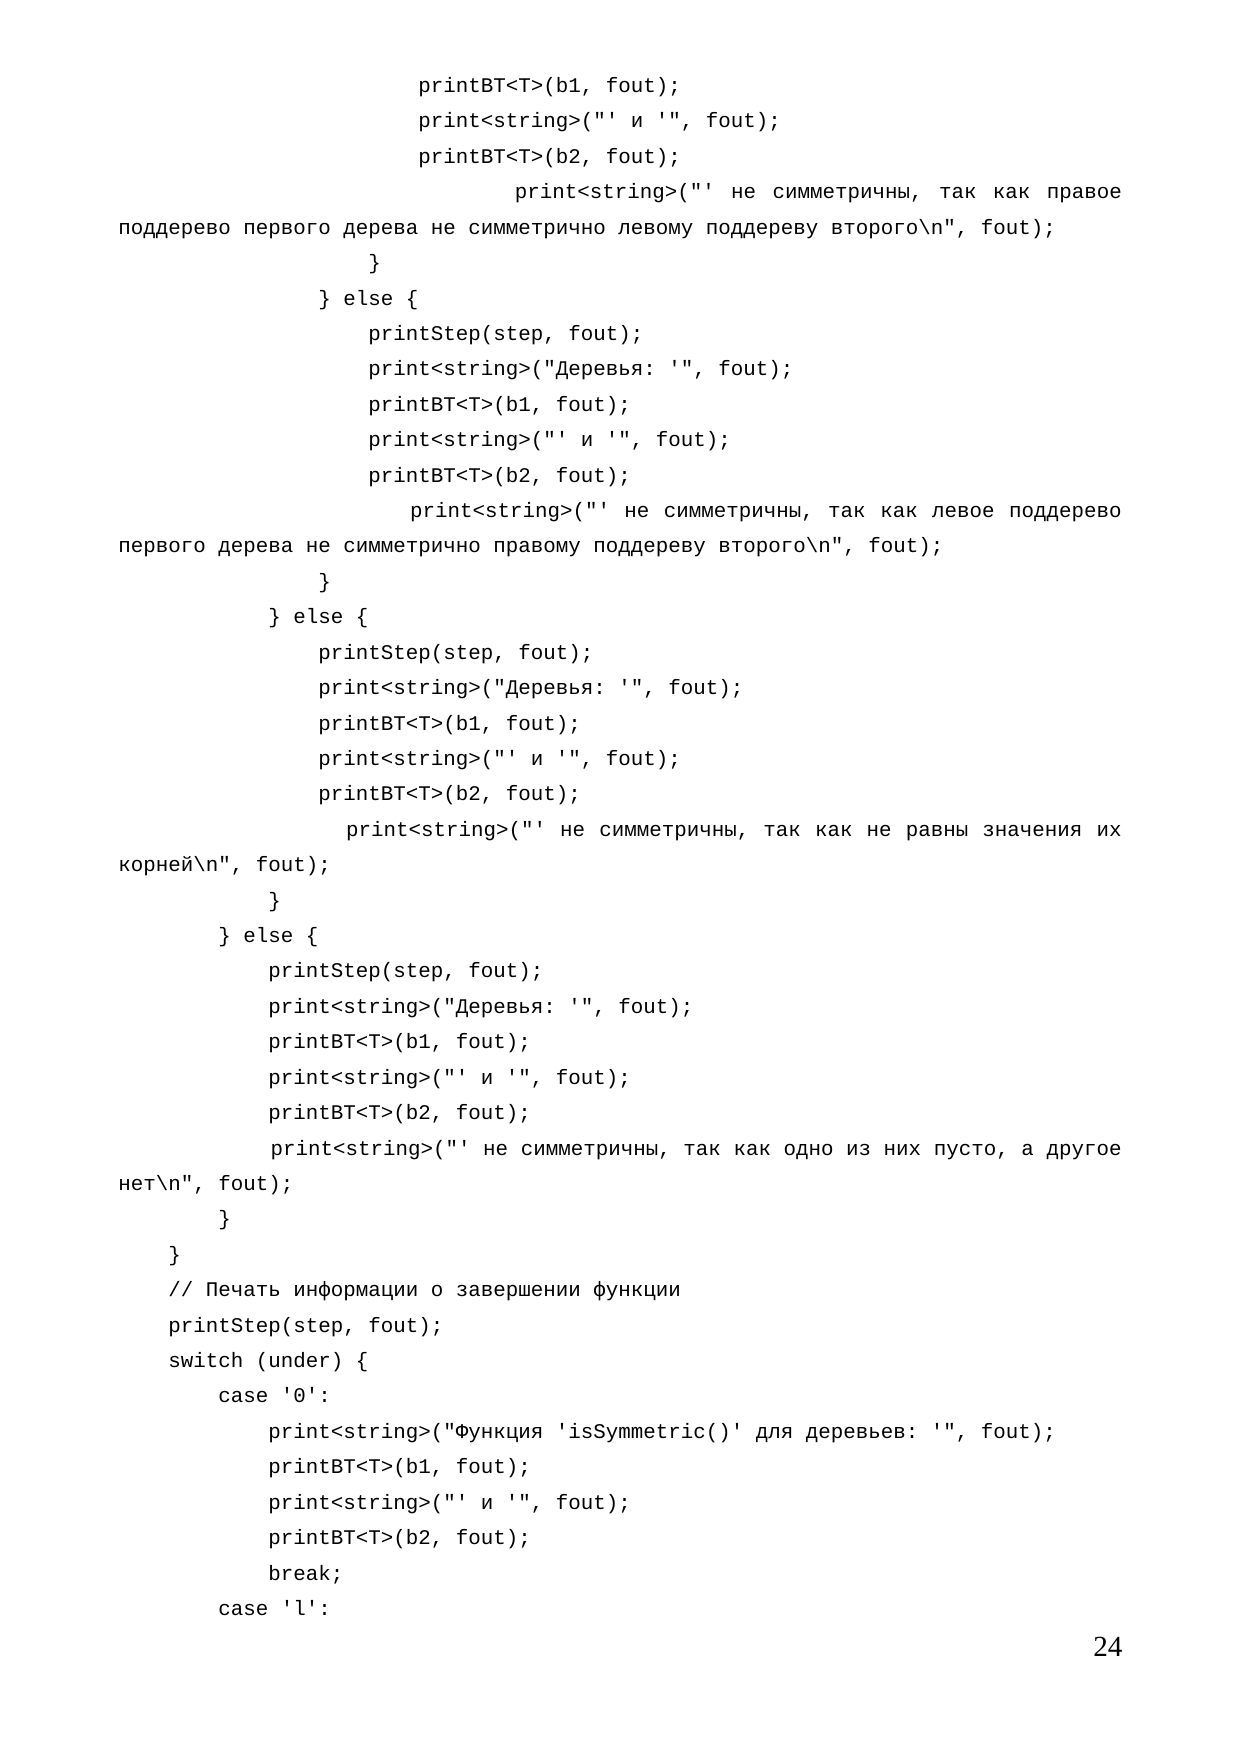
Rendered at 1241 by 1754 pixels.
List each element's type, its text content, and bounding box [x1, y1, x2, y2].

text printBT<T>(b1, fout); [118, 1031, 1122, 1055]
text break; [118, 1562, 1122, 1586]
text print<string>("Деревья: '", fout); [118, 996, 1122, 1019]
text print<string>("Деревья: '", fout); [118, 677, 1122, 701]
text printBT<T>(b2, fout); [118, 783, 1122, 807]
text print<string>("' не симметричны, так как правое поддерево первого дерева не симметрично левому поддереву второго\n", fout); [118, 181, 1122, 240]
text printBT<T>(b2, fout); [118, 464, 1122, 488]
text printStep(step, fout); [118, 960, 1122, 984]
text print<string>("Деревья: '", fout); [118, 358, 1122, 382]
text print<string>("' и '", fout); [118, 1492, 1122, 1515]
text print<string>("' и '", fout); [118, 1067, 1122, 1090]
text printBT<T>(b1, fout); [118, 75, 1122, 99]
text // Печать информации о завершении функции [118, 1279, 1122, 1303]
text } else { [118, 606, 1122, 630]
text print<string>("' не симметричны, так как не равны значения их корней\n", fout); [118, 819, 1122, 878]
text printBT<T>(b1, fout); [118, 712, 1122, 736]
text } [118, 889, 1122, 913]
text case 'l': [118, 1598, 1122, 1622]
text case '0': [118, 1385, 1122, 1409]
text } [118, 571, 1122, 594]
text printBT<T>(b1, fout); [118, 394, 1122, 417]
text print<string>("' не симметричны, так как левое поддерево первого дерева не симметрично правому поддереву второго\n", fout); [118, 500, 1122, 559]
text printBT<T>(b1, fout); [118, 1456, 1122, 1480]
text print<string>("' и '", fout); [118, 429, 1122, 453]
text } [118, 252, 1122, 276]
text switch (under) { [118, 1350, 1122, 1374]
text } [118, 1244, 1122, 1267]
text print<string>("' и '", fout); [118, 110, 1122, 134]
text print<string>("' и '", fout); [118, 748, 1122, 772]
text print<string>("' не симметричны, так как одно из них пусто, а другое нет\n", fout); [118, 1137, 1122, 1197]
text } else { [118, 287, 1122, 311]
text print<string>("Функция 'isSymmetric()' для деревьев: '", fout); [118, 1421, 1122, 1444]
text printBT<T>(b2, fout); [118, 1527, 1122, 1551]
text } [118, 1208, 1122, 1232]
text printStep(step, fout); [118, 323, 1122, 347]
text printStep(step, fout); [118, 642, 1122, 665]
text } else { [118, 925, 1122, 949]
text printBT<T>(b2, fout); [118, 146, 1122, 169]
text printStep(step, fout); [118, 1314, 1122, 1338]
text printBT<T>(b2, fout); [118, 1102, 1122, 1126]
